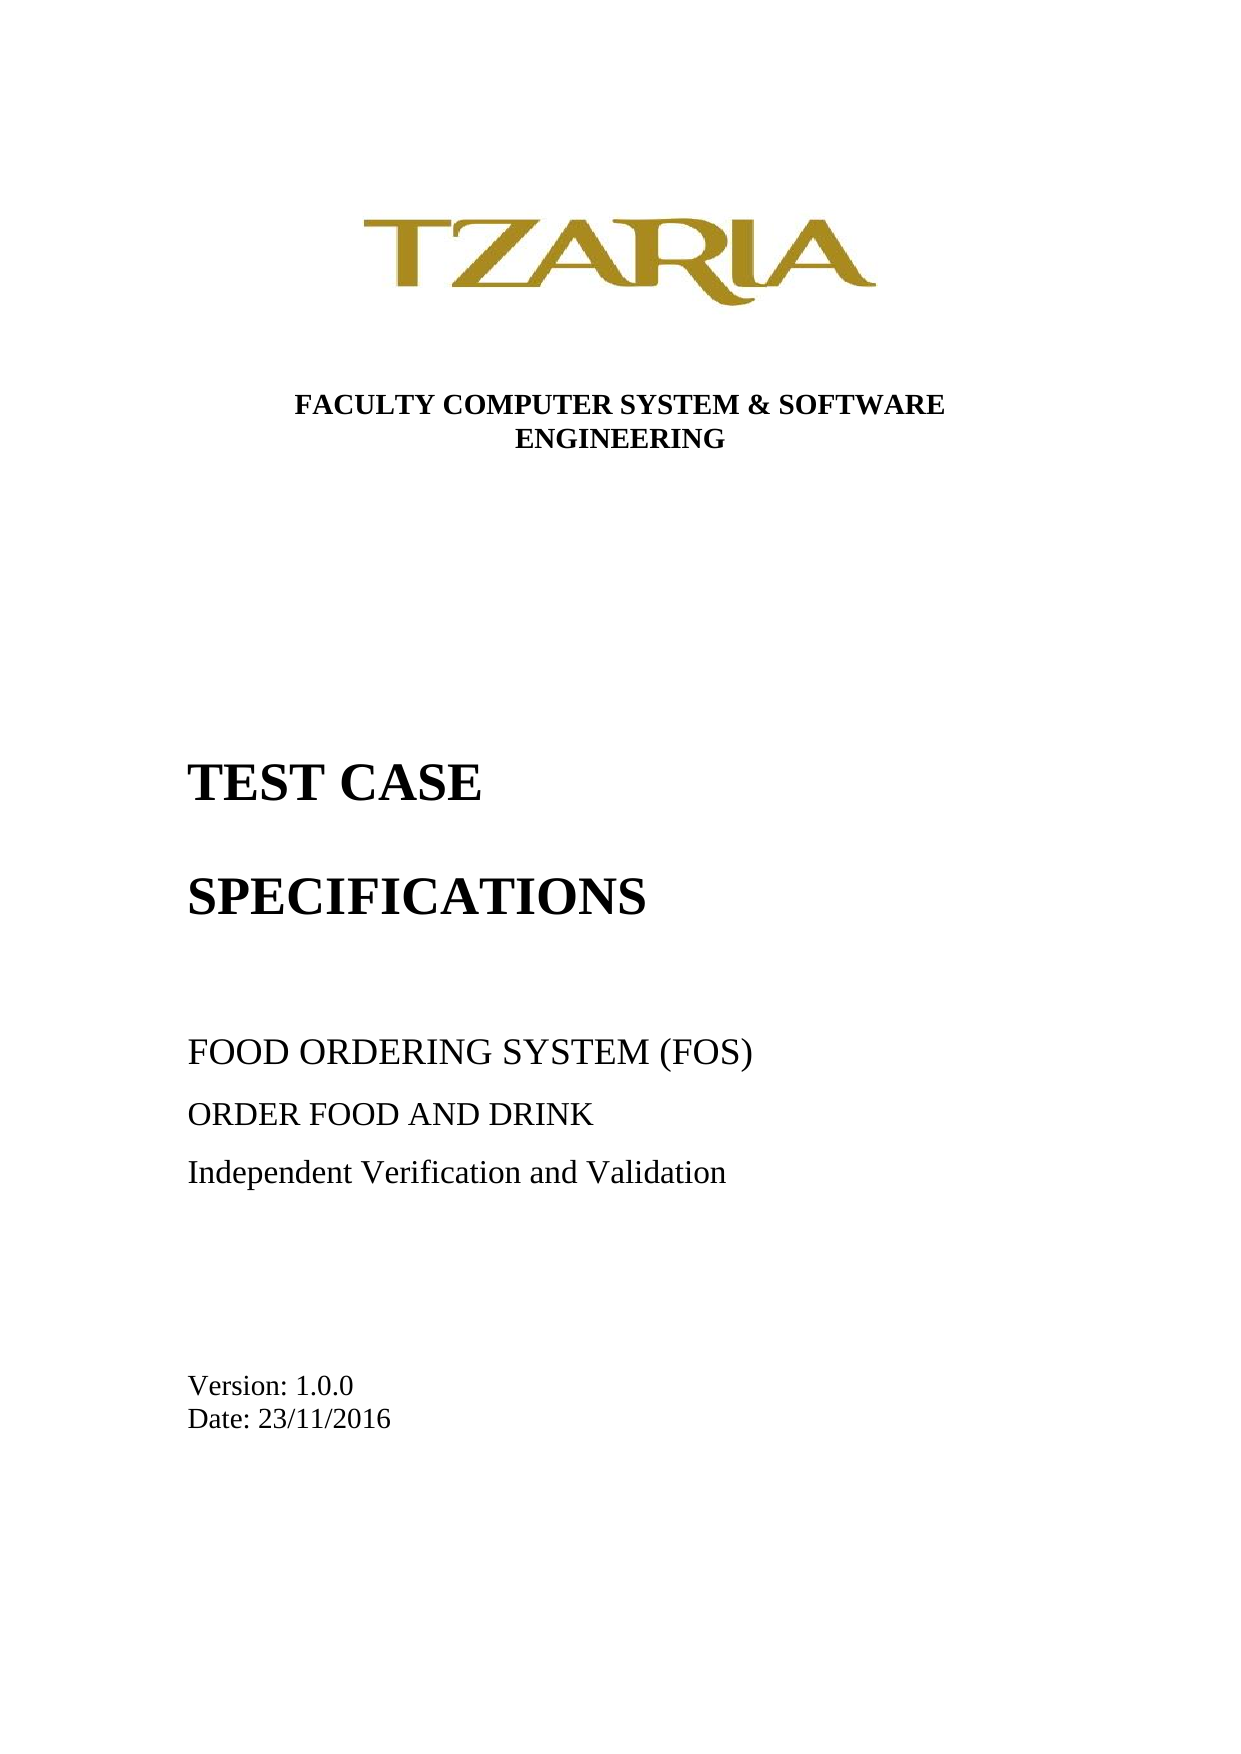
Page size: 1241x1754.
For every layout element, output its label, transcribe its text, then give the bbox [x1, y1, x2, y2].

text FACULTY COMPUTER SYSTEM & SOFTWARE ENGINEERING [187, 387, 1053, 454]
text Independent Verification and Validation [187, 1152, 1053, 1190]
text FOOD ORDERING SYSTEM (FOS) [187, 1030, 1053, 1073]
text ORDER FOOD AND DRINK [187, 1094, 1053, 1133]
picture [362, 170, 878, 354]
text Date: 23/11/2016 [187, 1401, 1053, 1435]
text Version: 1.0.0 [187, 1368, 1053, 1401]
subtitle TEST CASE [187, 750, 1053, 812]
subtitle SPECIFICATIONS [187, 864, 1053, 927]
